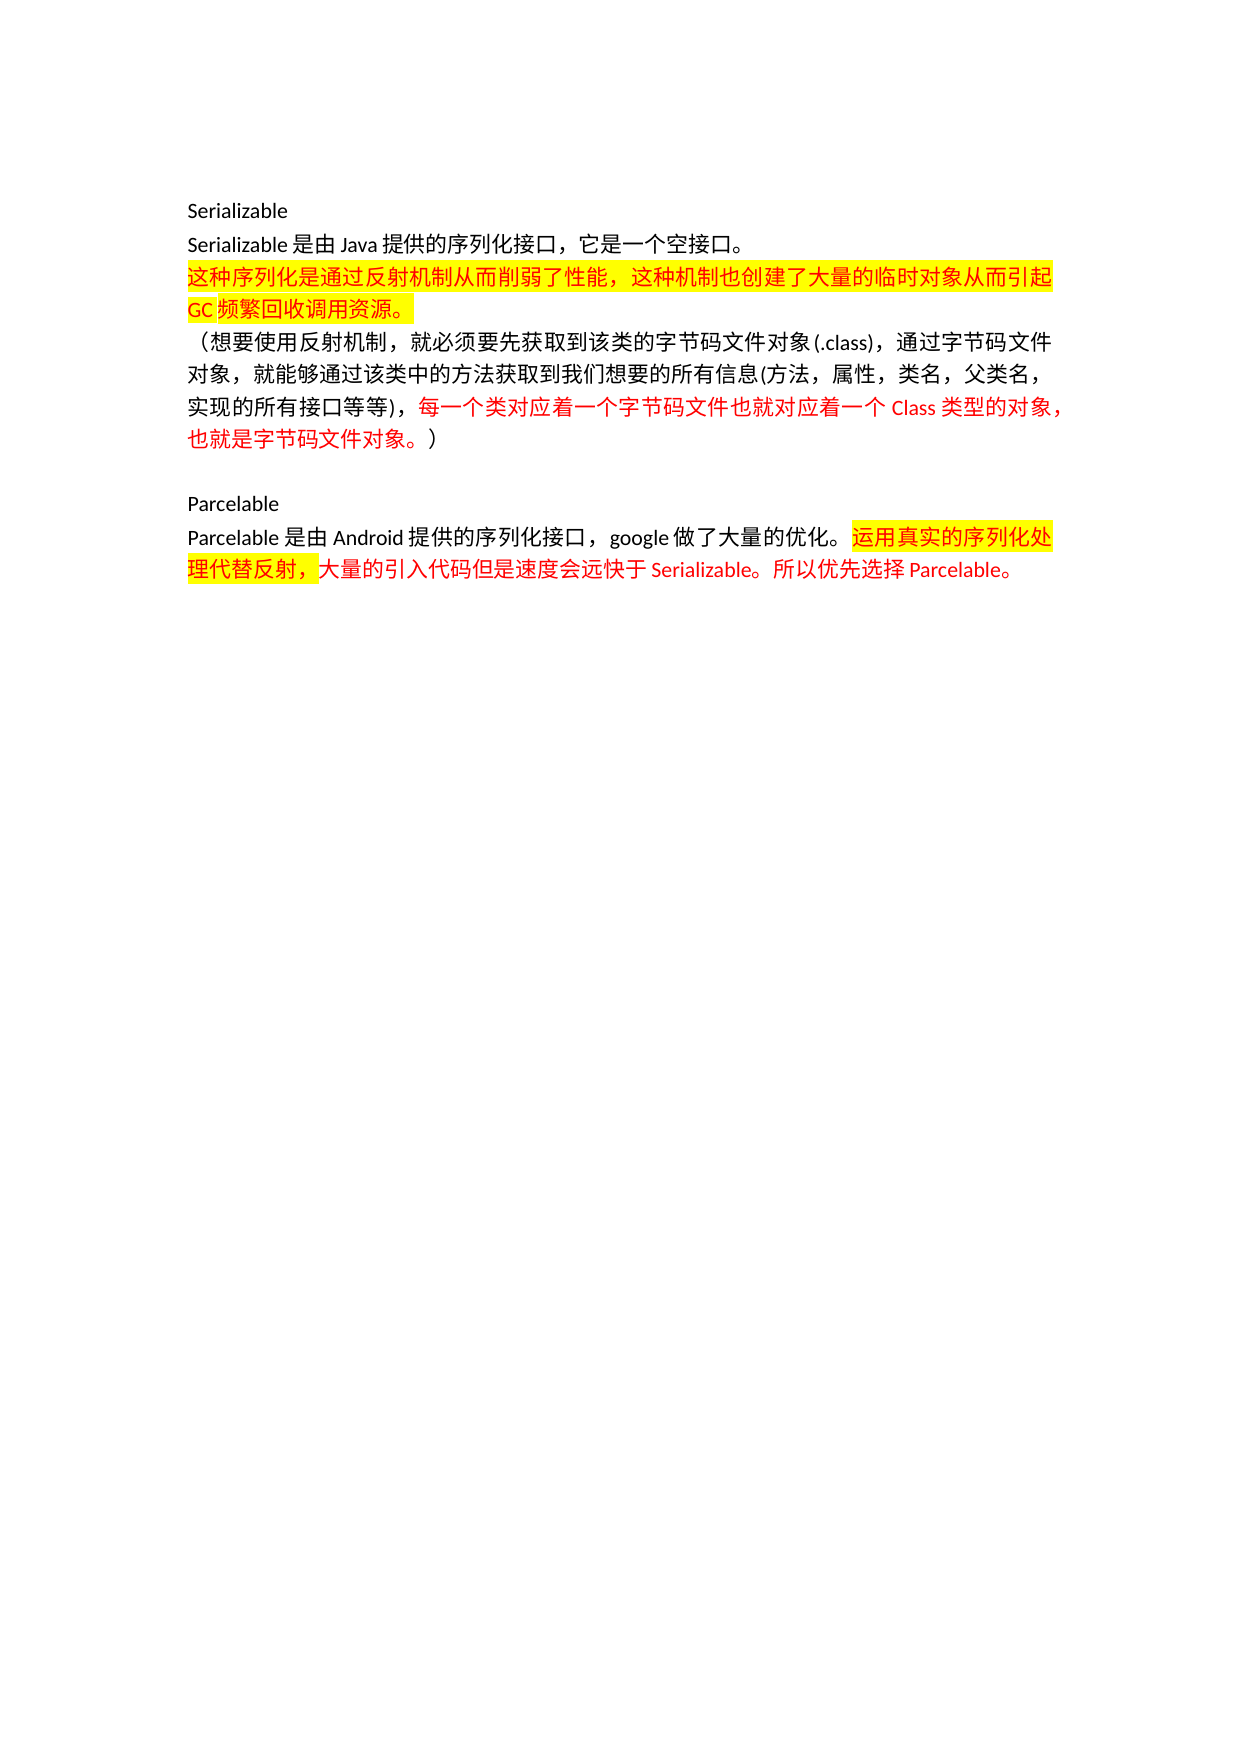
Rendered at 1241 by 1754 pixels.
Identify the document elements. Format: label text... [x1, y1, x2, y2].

list 这种序列化是通过反射机制从而削弱了性能，这种机制也创建了大量的临时对象从而引起GC频繁回收调用资源。 [187, 259, 1053, 324]
list Serializable [187, 194, 1053, 227]
list Parcelable是由Android提供的序列化接口，google做了大量的优化。运用真实的序列化处理代替反射，大量的引入代码但是速度会远快于Serializable。所以优先选择Parcelable。 [187, 519, 1053, 584]
list Parcelable [187, 487, 1053, 519]
list （想要使用反射机制，就必须要先获取到该类的字节码文件对象(.class)，通过字节码文件对象，就能够通过该类中的方法获取到我们想要的所有信息(方法，属性，类名，父类名，实现的所有接口等等)，每一个类对应着一个字节码文件也就对应着一个Class类型的对象，也就是字节码文件对象。） [187, 324, 1053, 454]
list Serializable是由Java提供的序列化接口，它是一个空接口。 [187, 227, 1053, 259]
